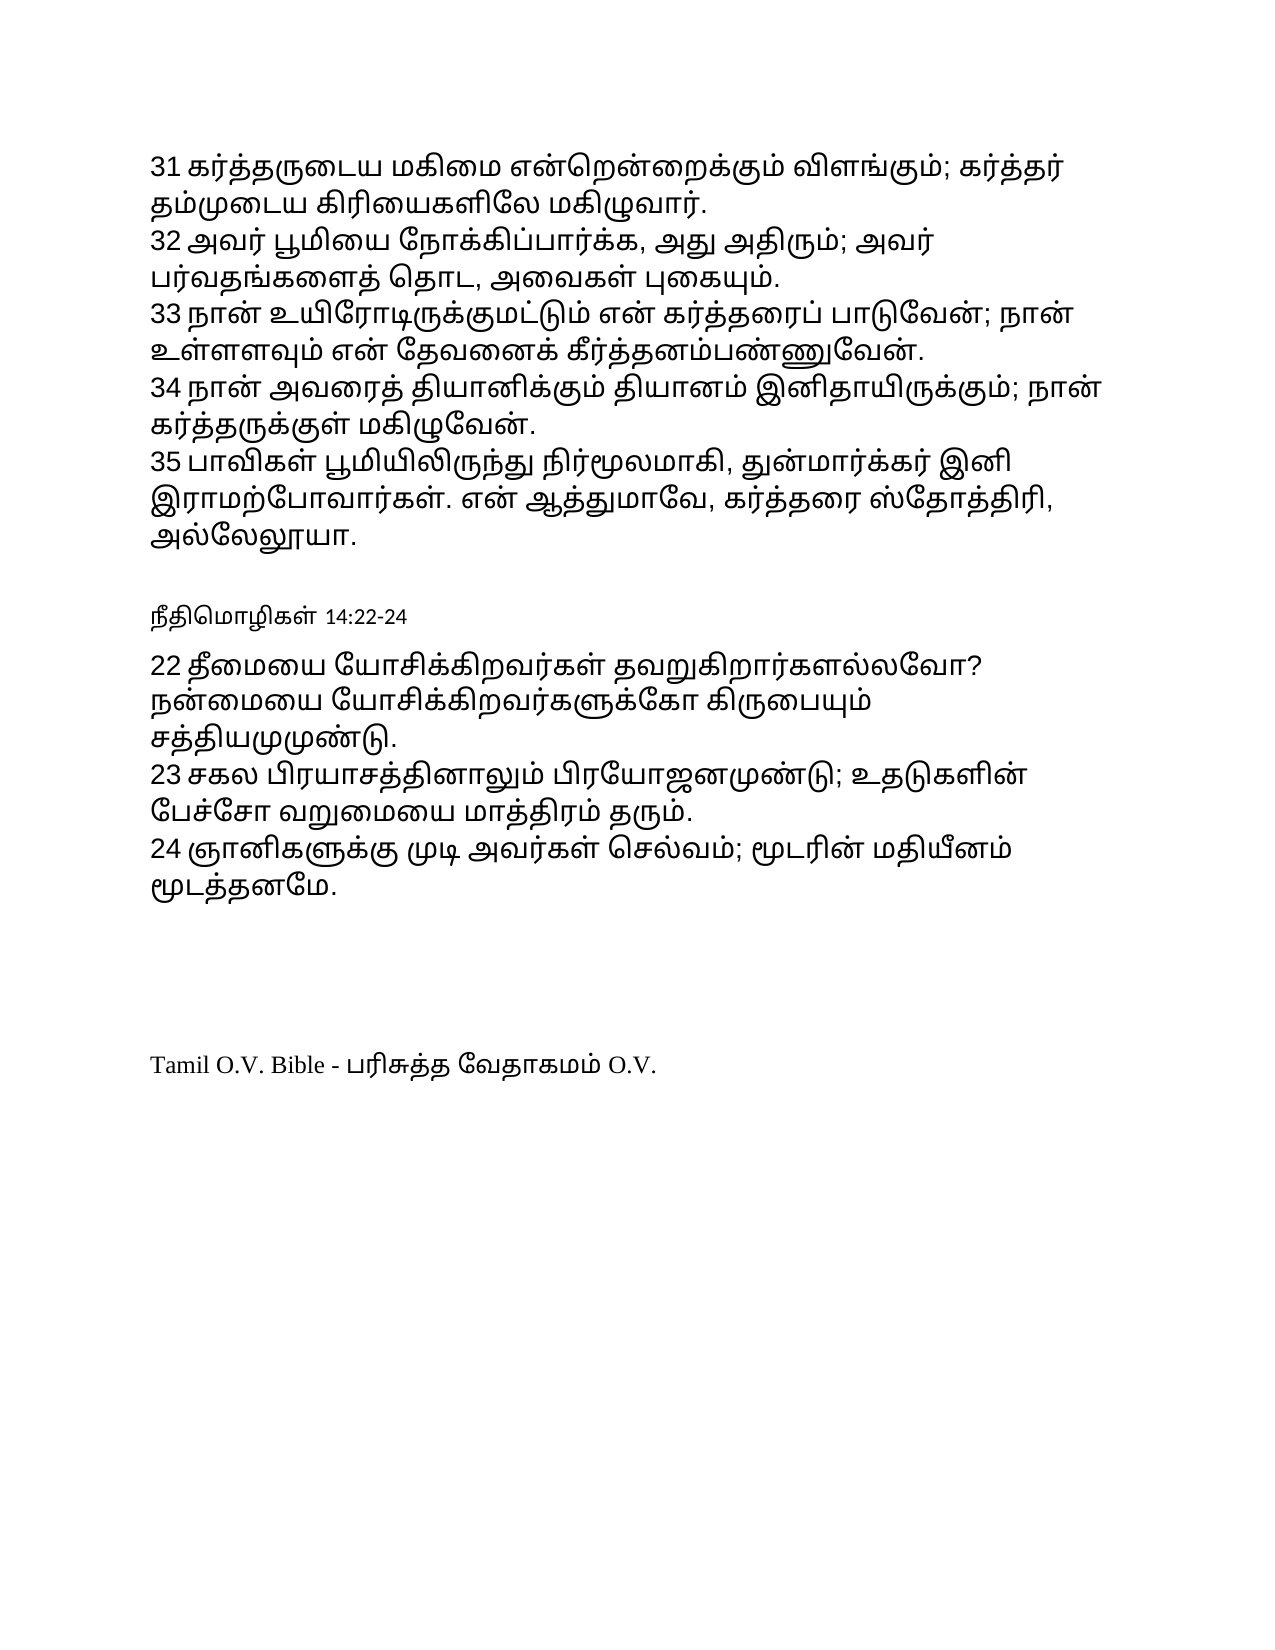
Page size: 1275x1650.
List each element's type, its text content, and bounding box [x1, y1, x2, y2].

text 35பாவிகள் பூமியிலிருந்து நிர்மூலமாகி, துன்மார்க்கர் இனி இராமற்போவார்கள். என் ஆத்துமாவே, கர்த்தரை ஸ்தோத்திரி, அல்லேலூயா. [150, 445, 1125, 556]
text நீதிமொழிகள் 14:22-24 [150, 602, 1125, 631]
text 24ஞானிகளுக்கு முடி அவர்கள் செல்வம்; மூடரின் மதியீனம் மூடத்தனமே. [150, 832, 1125, 906]
text 22தீமையை யோசிக்கிறவர்கள் தவறுகிறார்களல்லவோ? நன்மையை யோசிக்கிறவர்களுக்கோ கிருபையும் சத்தியமுமுண்டு. [150, 649, 1125, 758]
text 23சகல பிரயாசத்தினாலும் பிரயோஜனமுண்டு; உதடுகளின் பேச்சோ வறுமையை மாத்திரம் தரும். [150, 758, 1125, 832]
text 34நான் அவரைத் தியானிக்கும் தியானம் இனிதாயிருக்கும்; நான் கர்த்தருக்குள் மகிழுவேன். [150, 371, 1125, 445]
text 31கர்த்தருடைய மகிமை என்றென்றைக்கும் விளங்கும்; கர்த்தர் தம்முடைய கிரியைகளிலே மகிழுவார். [150, 150, 1125, 224]
text Tamil O.V. Bible - பரிசுத்த வேதாகமம் O.V. [150, 1051, 1125, 1083]
text 33நான் உயிரோடிருக்குமட்டும் என் கர்த்தரைப் பாடுவேன்; நான் உள்ளளவும் என் தேவனைக் கீர்த்தனம்பண்ணுவேன். [150, 297, 1125, 371]
text 32அவர் பூமியை நோக்கிப்பார்க்க, அது அதிரும்; அவர் பர்வதங்களைத் தொட, அவைகள் புகையும். [150, 224, 1125, 297]
